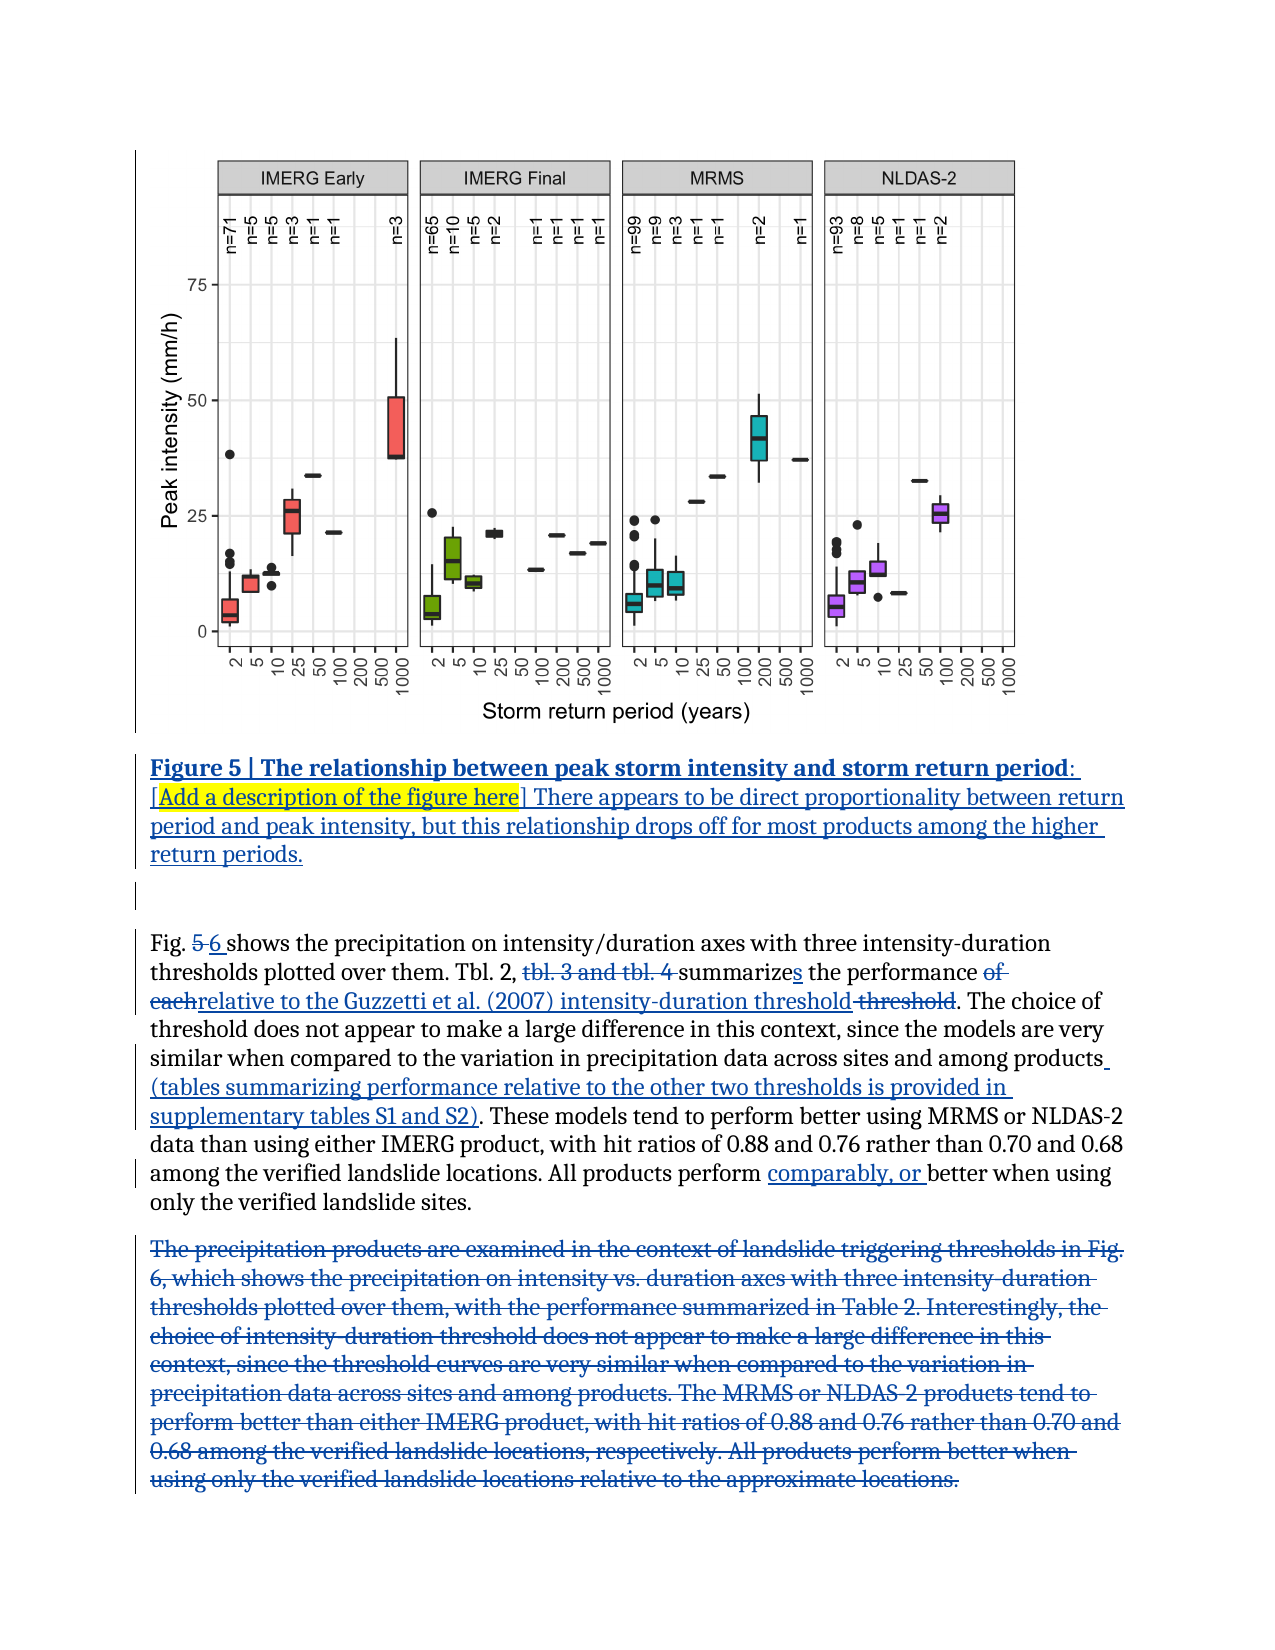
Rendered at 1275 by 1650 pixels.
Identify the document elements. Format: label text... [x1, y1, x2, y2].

text Fig. shows the precipitation on intensity/duration axes with three intensity-duration thresholds plotted over them. Tbl. 2, summarize the performance . The choice of threshold does not appear to make a large difference in this context, since the models are very similar when compared to the variation in precipitation data across sites and among products. These models tend to perform better using MRMS or NLDAS-2 data than using either IMERG product, with hit ratios of 0.88 and 0.76 rather than 0.70 and 0.68 among the verified landslide locations. All products perform better when using only the verified landslide sites. [150, 929, 1125, 1217]
picture [150, 150, 1025, 734]
